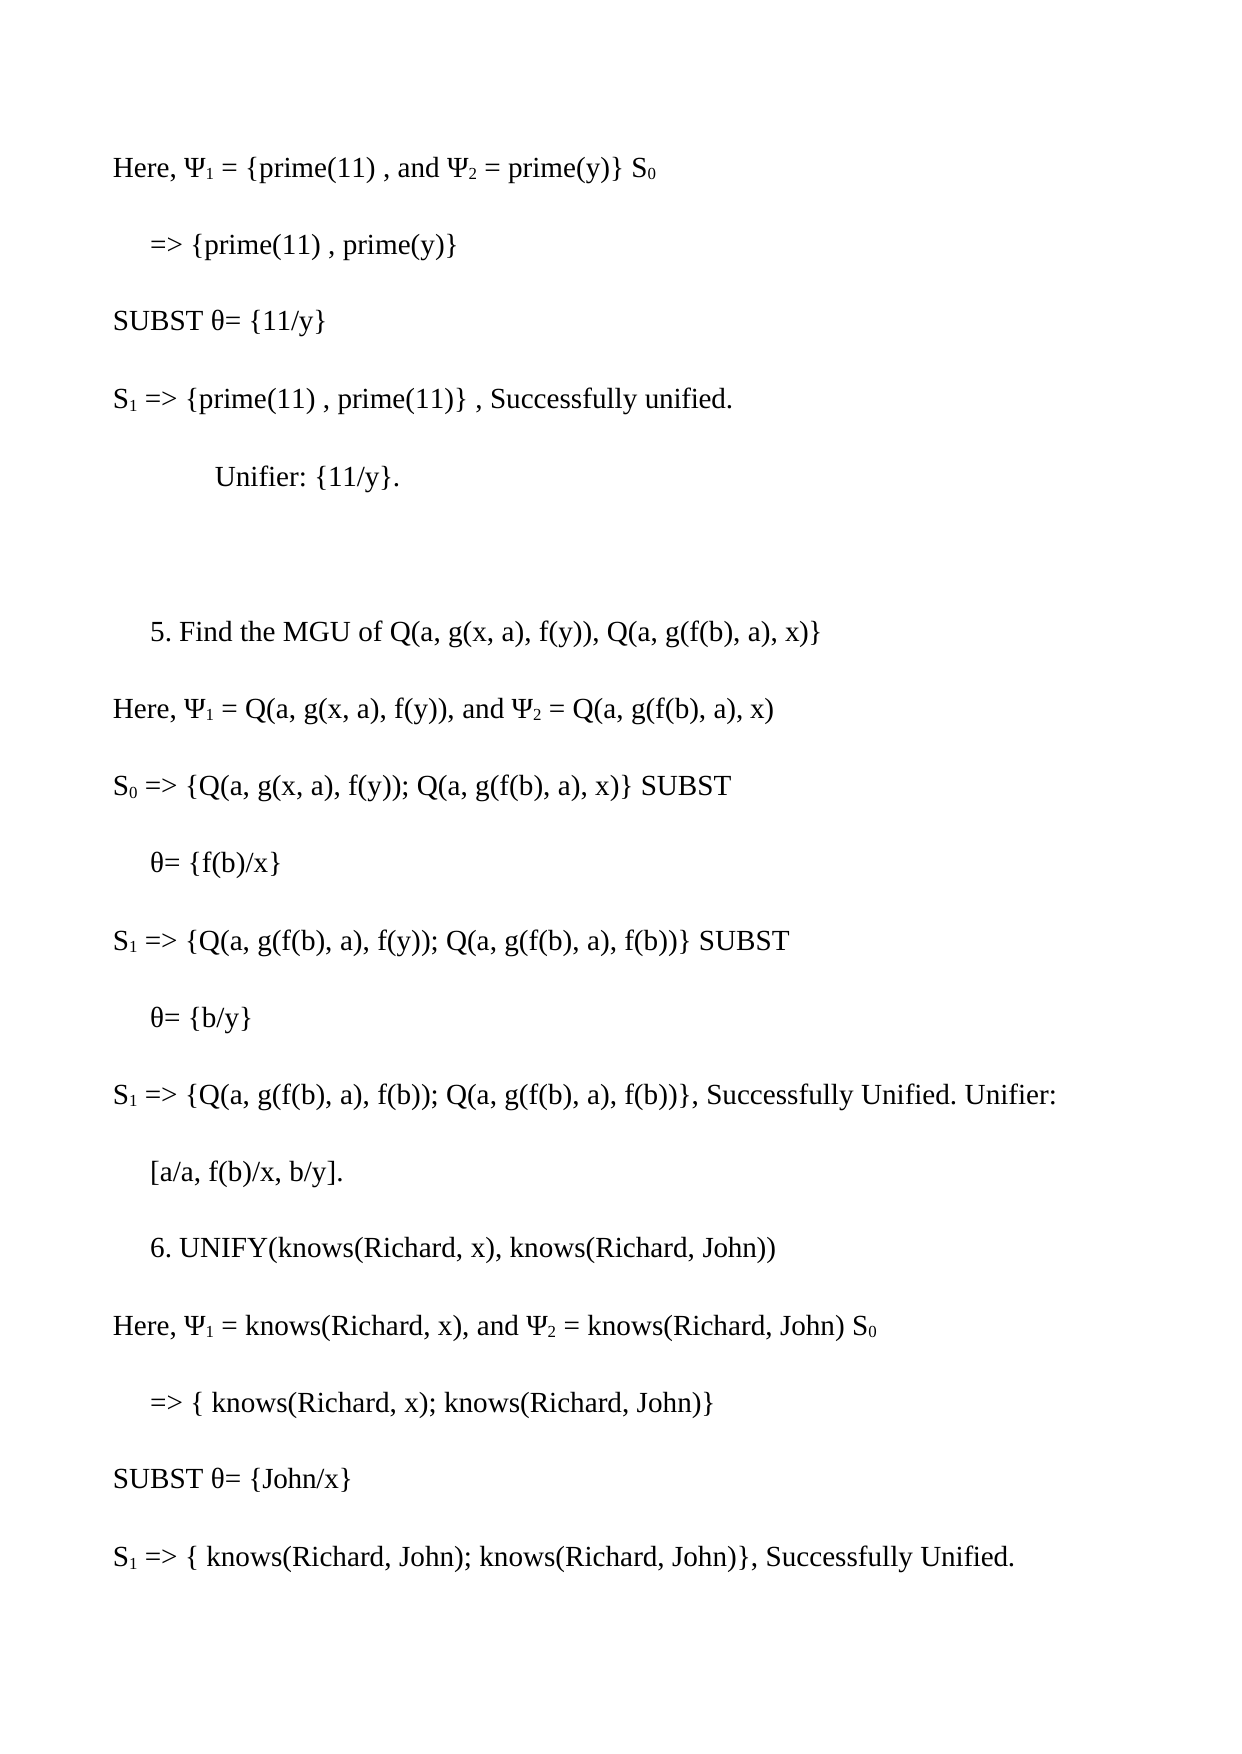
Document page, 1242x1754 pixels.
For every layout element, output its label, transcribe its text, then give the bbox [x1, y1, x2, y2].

list Find the MGU of Q(a, g(x, a), f(y)), Q(a, g(f(b), a), x)} [150, 614, 1094, 647]
text Here, Ψ1 = Q(a, g(x, a), f(y)), and Ψ2 = Q(a, g(f(b), a), x) [113, 691, 1094, 724]
text SUBST θ= {11/y} [113, 304, 1094, 338]
text S1 => {Q(a, g(f(b), a), f(b)); Q(a, g(f(b), a), f(b))}, Successfully Unified. Unifier: [a/a, f(b)/x, b/y]. [113, 1077, 1080, 1187]
text S1 => {Q(a, g(f(b), a), f(y)); Q(a, g(f(b), a), f(b))} SUBST θ= {b/y} [113, 923, 807, 1033]
text SUBST θ= {John/x} [113, 1462, 1094, 1496]
list UNIFY(knows(Richard, x), knows(Richard, John)) [150, 1231, 1094, 1264]
text S0 => {Q(a, g(x, a), f(y)); Q(a, g(f(b), a), x)} SUBST θ= {f(b)/x} [113, 768, 741, 879]
text Unifier: {11/y}. [214, 459, 1094, 492]
text S1 => {prime(11) , prime(11)} , Successfully unified. [113, 381, 1094, 415]
text S1 => { knows(Richard, John); knows(Richard, John)}, Successfully Unified. [113, 1539, 1094, 1573]
text Here, Ψ1 = knows(Richard, x), and Ψ2 = knows(Richard, John) S0 => { knows(Richard, x); knows(Richard, John)} [113, 1308, 902, 1419]
text Here, Ψ1 = {prime(11) , and Ψ2 = prime(y)} S0 => {prime(11) , prime(y)} [113, 150, 680, 261]
